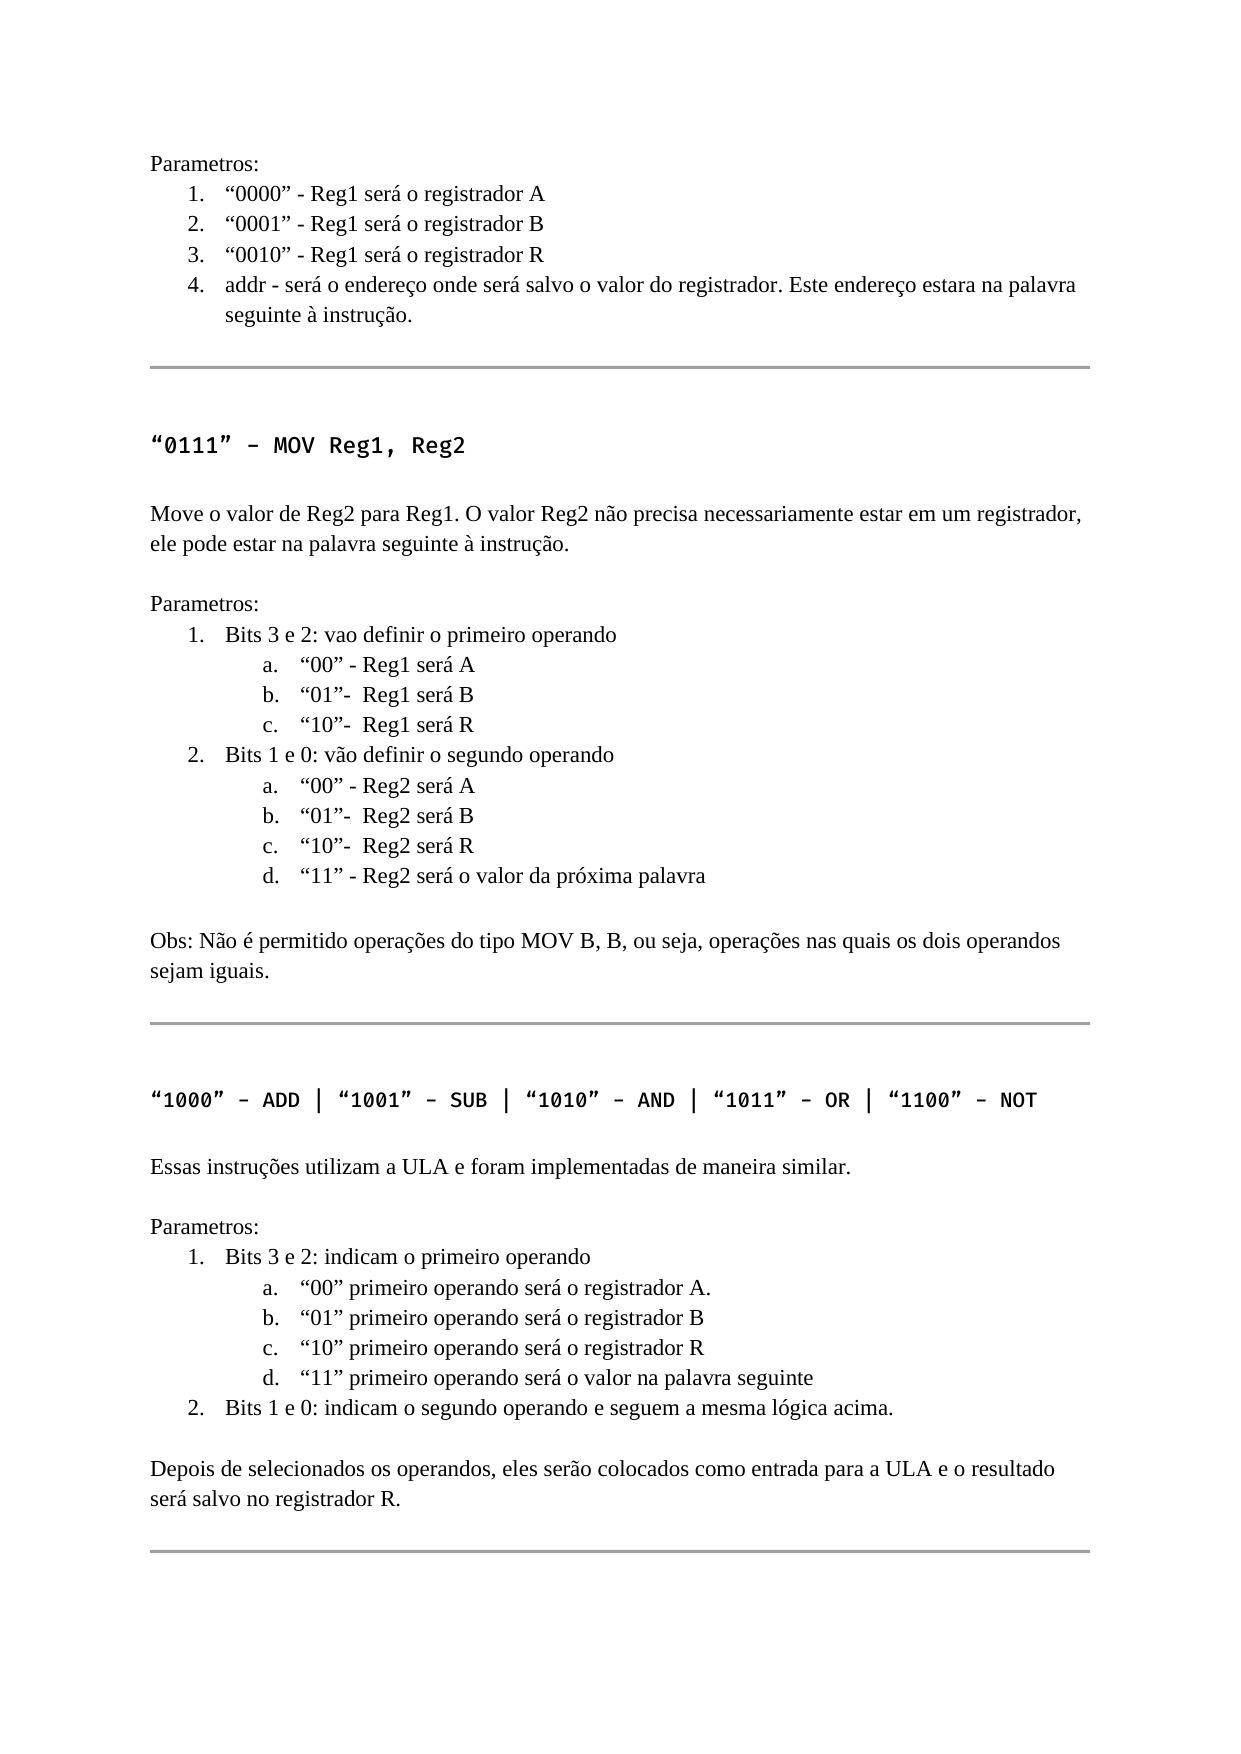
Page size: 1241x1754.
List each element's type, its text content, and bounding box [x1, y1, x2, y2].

list Bits 3 e 2: vao definir o primeiro operando [187, 621, 1090, 647]
list “01” primeiro operando será o registrador B [262, 1304, 1090, 1330]
list “10”- Reg1 será R [262, 711, 1090, 738]
list “0010” - Reg1 será o registrador R [187, 241, 1090, 267]
list “0000” - Reg1 será o registrador A [187, 180, 1090, 207]
text Move o valor de Reg2 para Reg1. O valor Reg2 não precisa necessariamente estar em um registrador, ele pode estar na palavra seguinte à instrução. [150, 500, 1090, 556]
list “10”- Reg2 será R [262, 832, 1090, 858]
text Parametros: [150, 590, 1090, 617]
list Bits 3 e 2: indicam o primeiro operando [187, 1243, 1090, 1270]
list “01”- Reg2 será B [262, 802, 1090, 828]
list “11” primeiro operando será o valor na palavra seguinte [262, 1364, 1090, 1391]
list “00” - Reg2 será A [262, 772, 1090, 798]
list “0001” - Reg1 será o registrador B [187, 210, 1090, 237]
list “00” primeiro operando será o registrador A. [262, 1274, 1090, 1300]
text Essas instruções utilizam a ULA e foram implementadas de maneira similar. [150, 1153, 1090, 1179]
list Bits 1 e 0: indicam o segundo operando e seguem a mesma lógica acima. [187, 1394, 1090, 1421]
list “10” primeiro operando será o registrador R [262, 1334, 1090, 1360]
list Bits 1 e 0: vão definir o segundo operando [187, 741, 1090, 768]
list addr - será o endereço onde será salvo o valor do registrador. Este endereço estara na palavra seguinte à instrução. [187, 271, 1090, 327]
list “11” - Reg2 será o valor da próxima palavra [262, 862, 1090, 889]
text “1000” - ADD | “1001” - SUB | “1010” - AND | “1011” - OR | “1100” - NOT [150, 1087, 1090, 1114]
text “0111” - MOV Reg1, Reg2 [150, 431, 1090, 461]
list “01”- Reg1 será B [262, 681, 1090, 707]
text Parametros: [150, 1213, 1090, 1239]
text Obs: Não é permitido operações do tipo MOV B, B, ou seja, operações nas quais os dois operandos sejam iguais. [150, 927, 1090, 984]
list “00” - Reg1 será A [262, 651, 1090, 677]
text Depois de selecionados os operandos, eles serão colocados como entrada para a ULA e o resultado será salvo no registrador R. [150, 1455, 1090, 1511]
text Parametros: [150, 150, 1090, 176]
